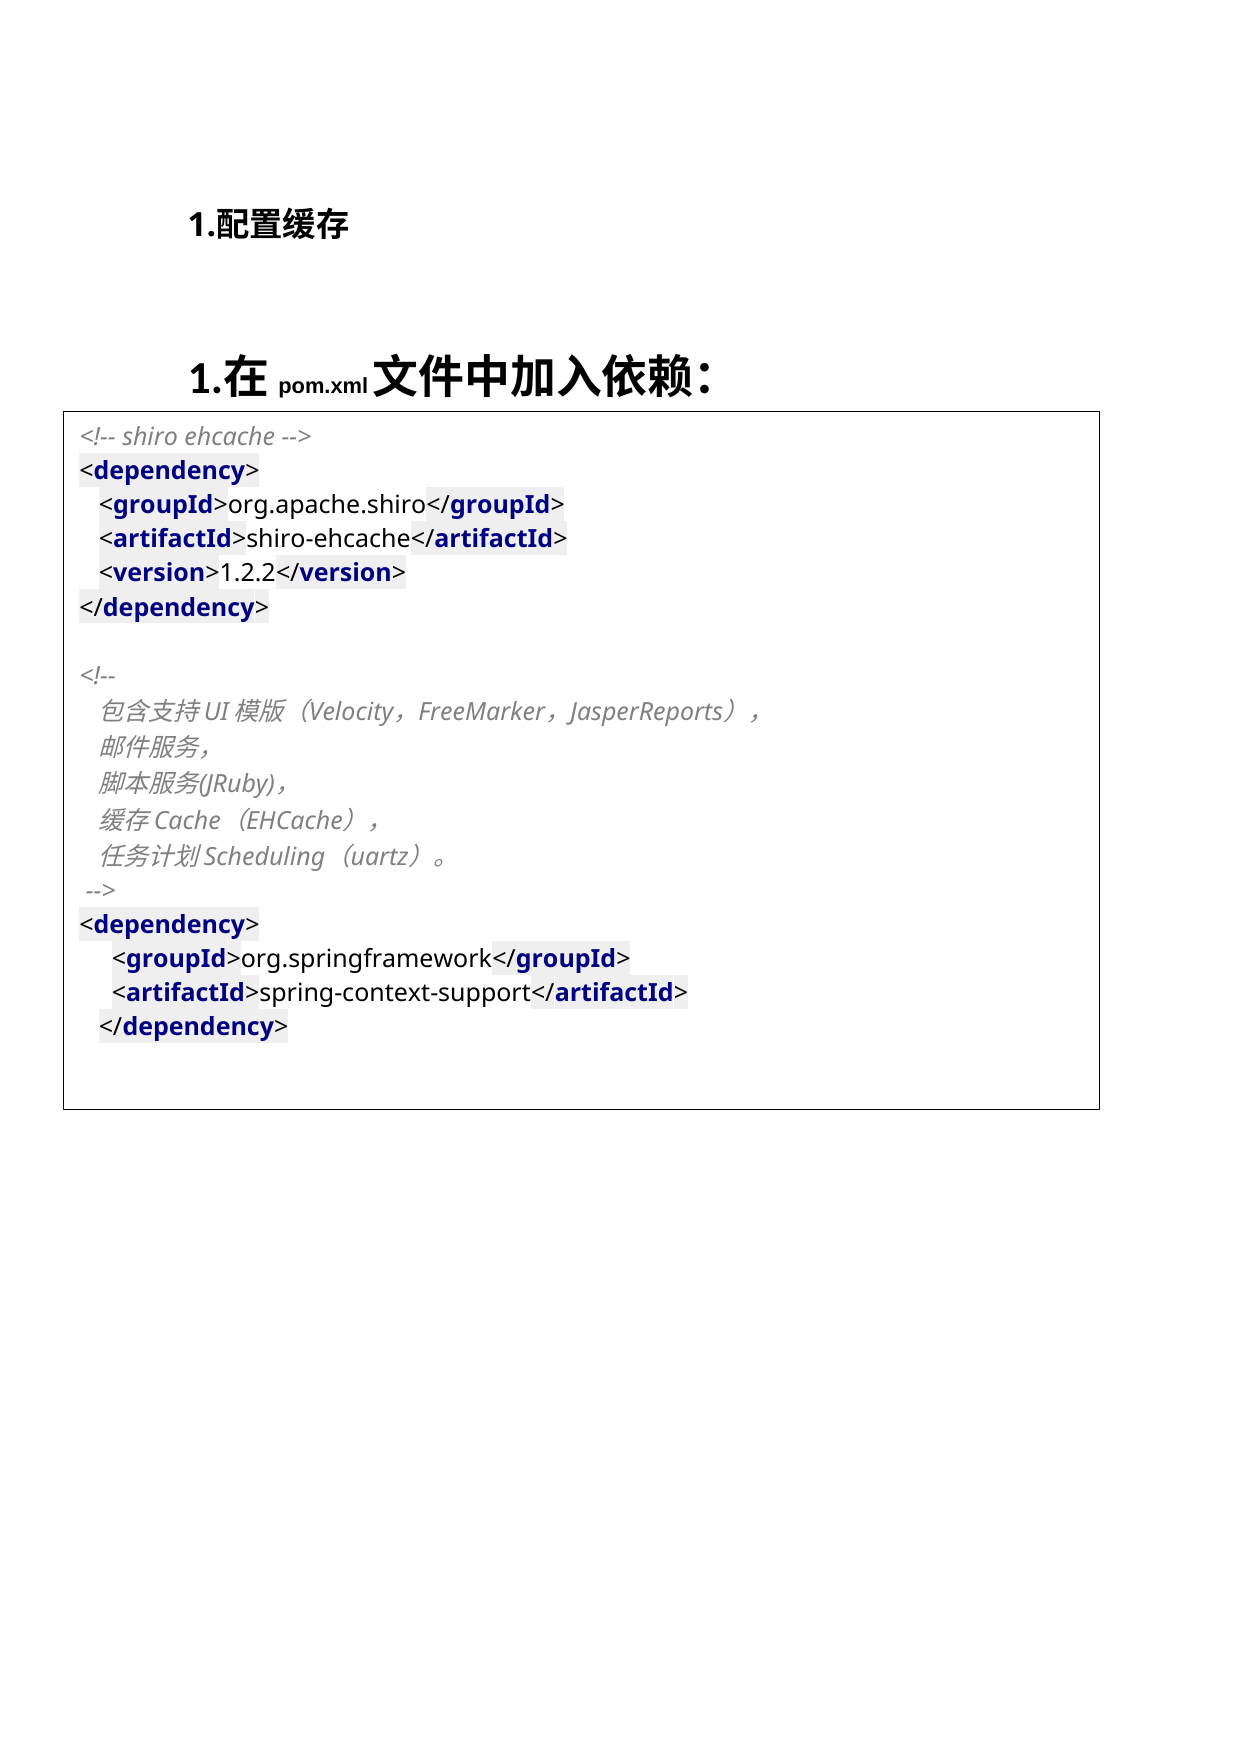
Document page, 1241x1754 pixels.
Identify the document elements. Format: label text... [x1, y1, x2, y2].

subtitle 1.配置缓存 [187, 189, 1053, 254]
subtitle 1.在pom.xml文件中加入依赖： [187, 325, 1053, 411]
